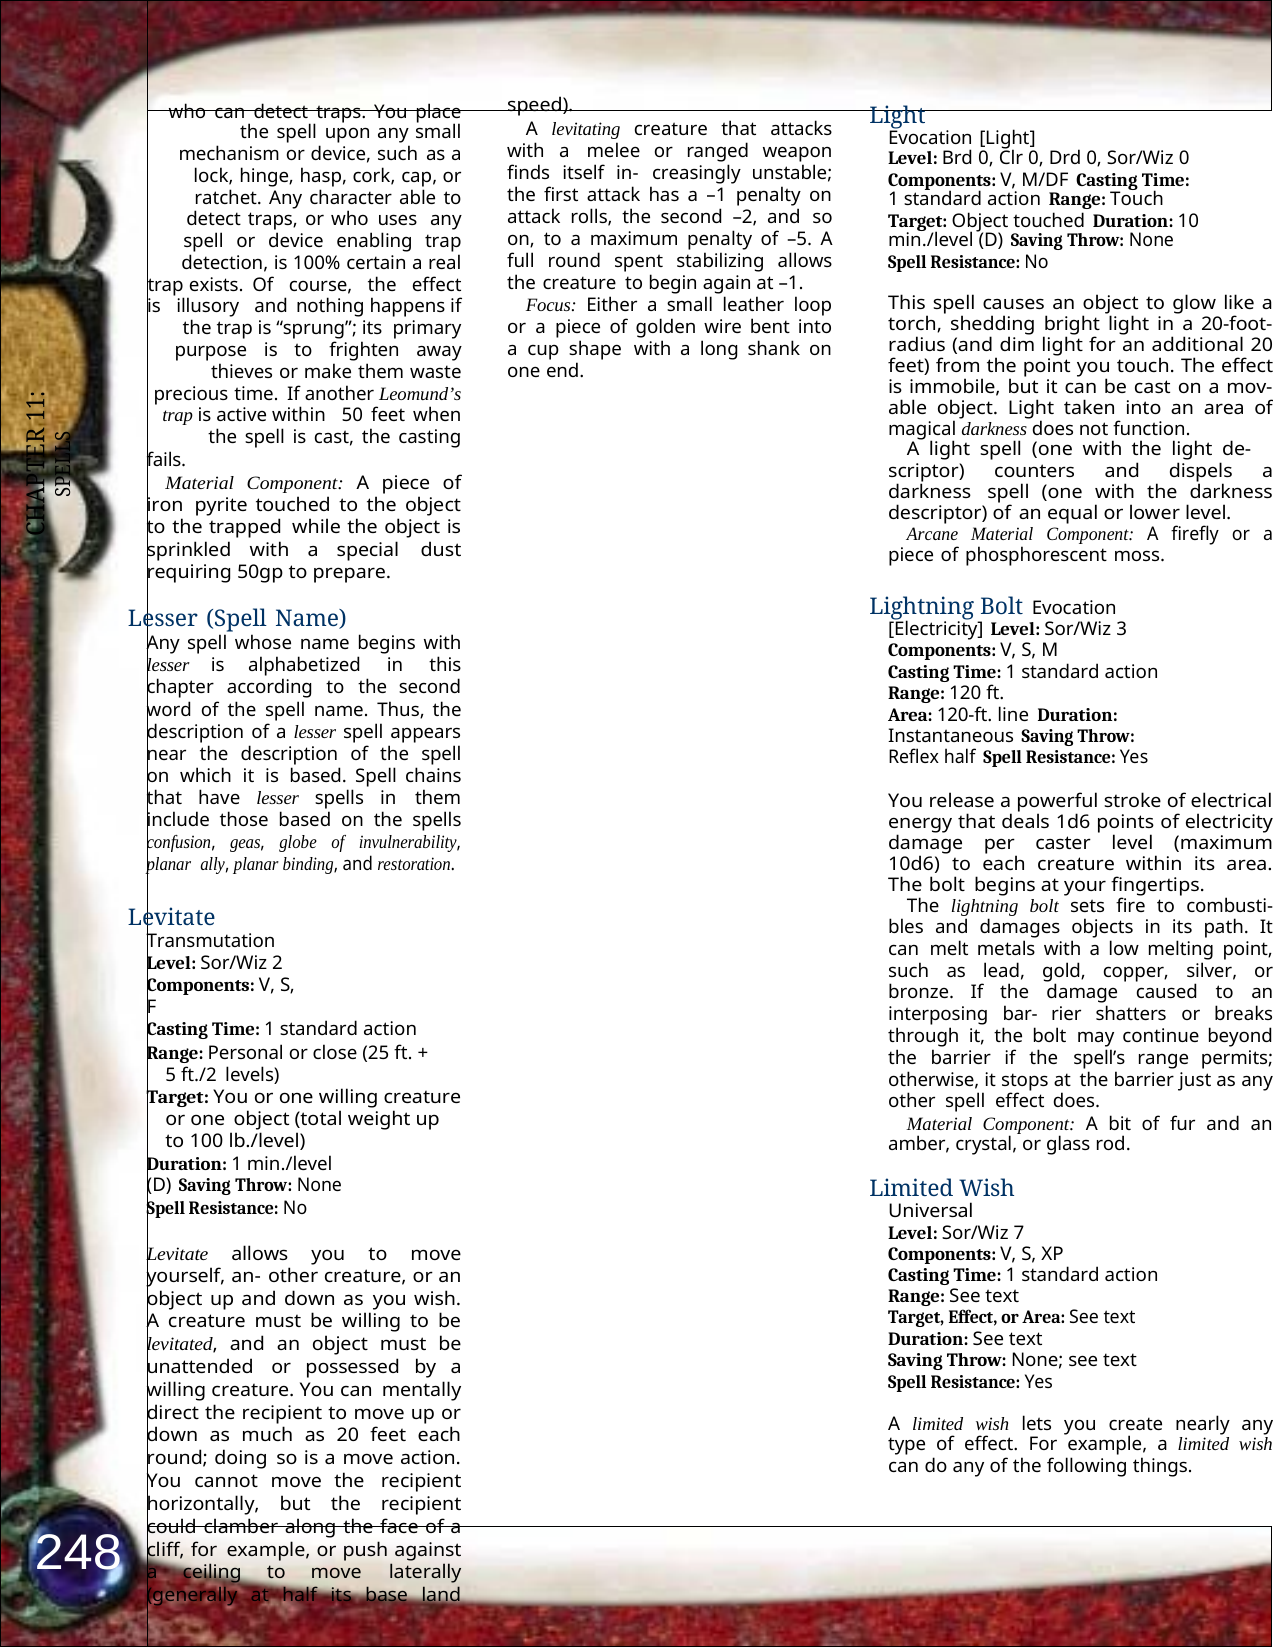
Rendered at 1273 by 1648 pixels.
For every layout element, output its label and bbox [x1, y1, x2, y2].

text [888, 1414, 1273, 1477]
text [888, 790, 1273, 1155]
picture [148, 1, 1271, 110]
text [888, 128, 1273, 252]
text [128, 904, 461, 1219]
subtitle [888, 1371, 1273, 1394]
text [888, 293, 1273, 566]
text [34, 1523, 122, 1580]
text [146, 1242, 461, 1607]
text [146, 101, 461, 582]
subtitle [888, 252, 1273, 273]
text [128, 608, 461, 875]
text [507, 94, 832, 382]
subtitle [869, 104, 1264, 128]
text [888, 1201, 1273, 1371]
picture [1, 1, 147, 1646]
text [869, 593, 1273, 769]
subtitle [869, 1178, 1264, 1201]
picture [148, 1527, 1271, 1646]
